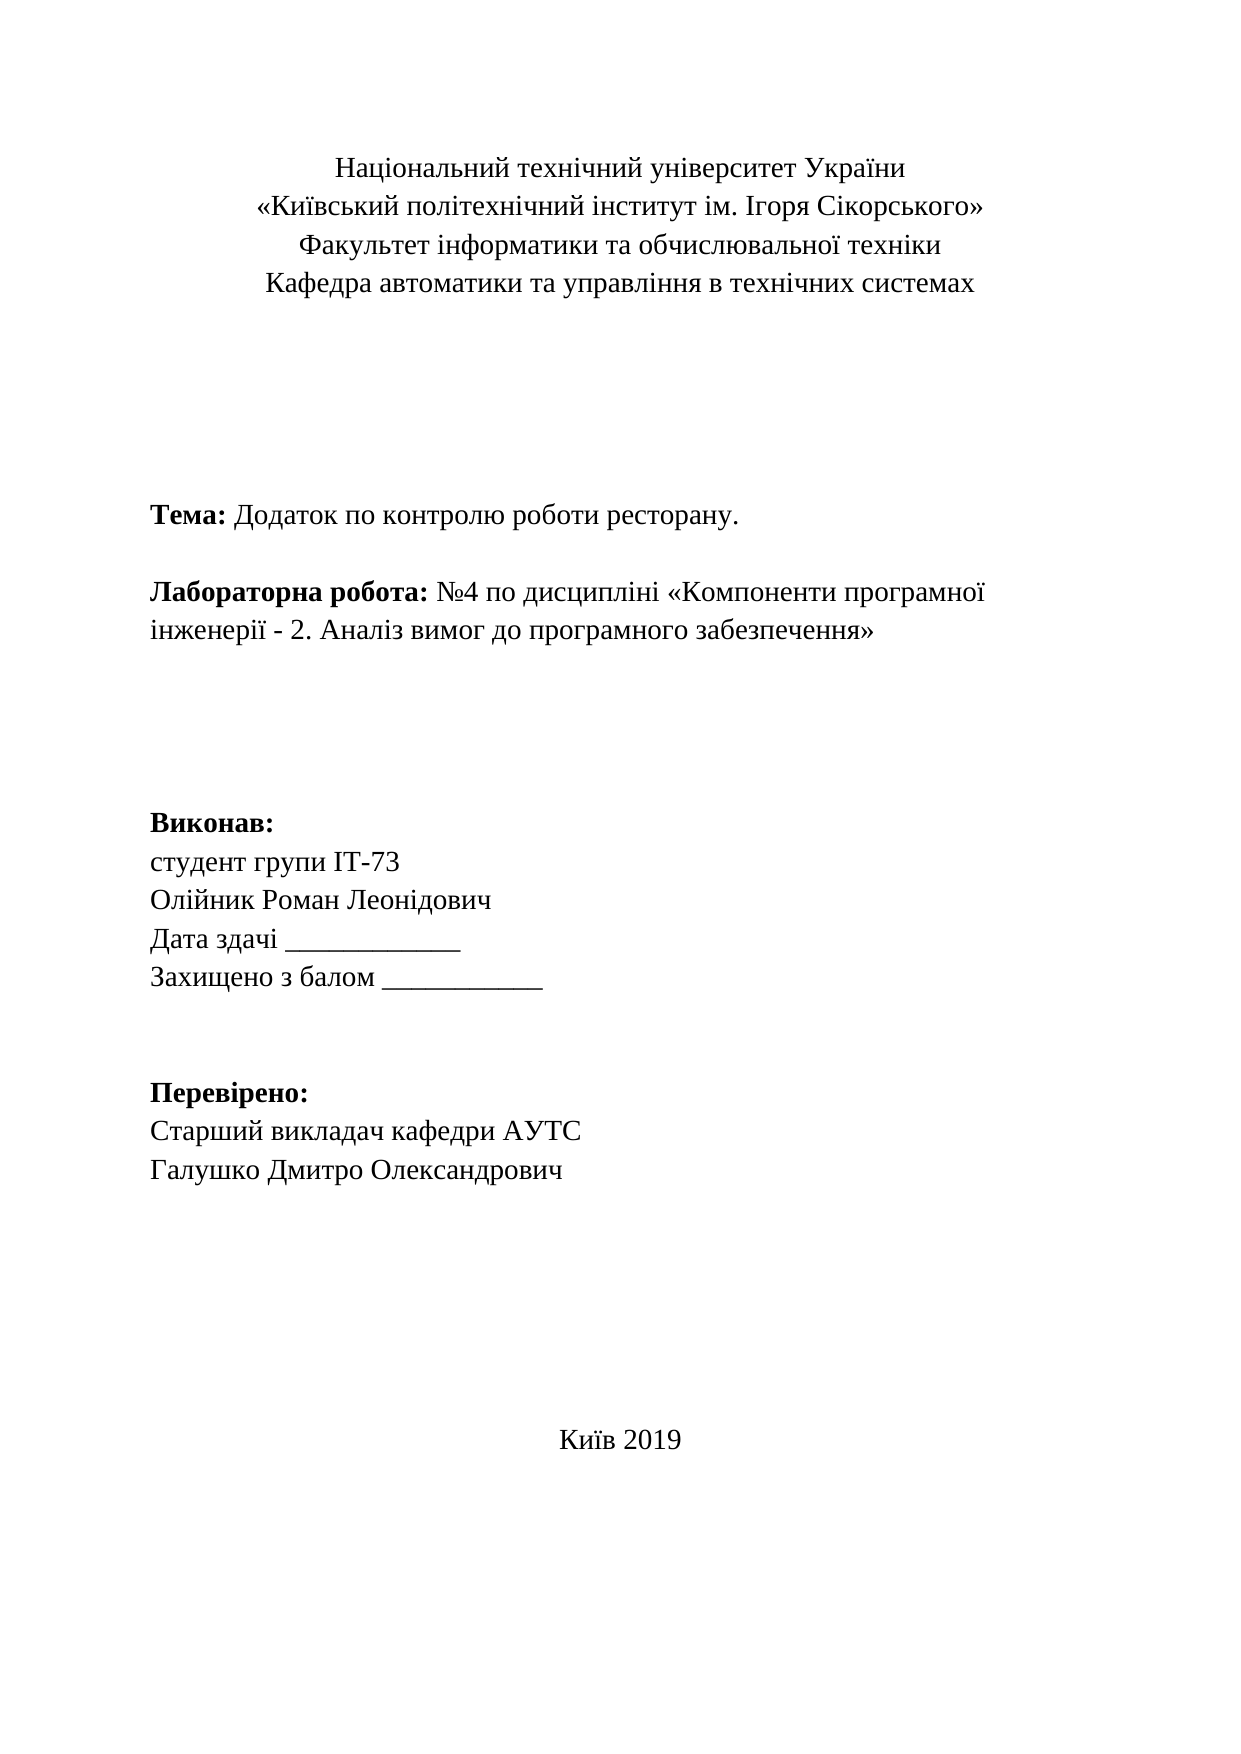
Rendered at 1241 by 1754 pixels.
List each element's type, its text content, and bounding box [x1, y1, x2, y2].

text Старший викладач кафедри АУТС [150, 1113, 1090, 1147]
text Виконав: [150, 805, 1090, 839]
text Олійник Роман Леонідович [150, 882, 1090, 916]
text Факультет інформатики та обчислювальної техніки [150, 227, 1090, 261]
text Київ 2019 [150, 1422, 1090, 1455]
text Тема: Додаток по контролю роботи ресторану. [150, 497, 1090, 530]
text «Київський політехнічний інститут ім. Ігоря Сікорського» [150, 188, 1090, 222]
text студент групи ІТ-73 [150, 844, 1090, 877]
text Дата здачі ____________ [150, 921, 1090, 954]
text Перевірено: [150, 1075, 1090, 1108]
text Захищено з балом ___________ [150, 959, 1090, 993]
text Кафедра автоматики та управління в технічних системах [150, 266, 1090, 299]
text Національний технічний університет України [150, 150, 1090, 183]
text Галушко Дмитро Олександрович [150, 1152, 1090, 1186]
text Лабораторна робота: №4 по дисципліні «Компоненти програмної інженерії - 2. Аналіз вимог до програмного забезпечення» [150, 574, 1090, 646]
